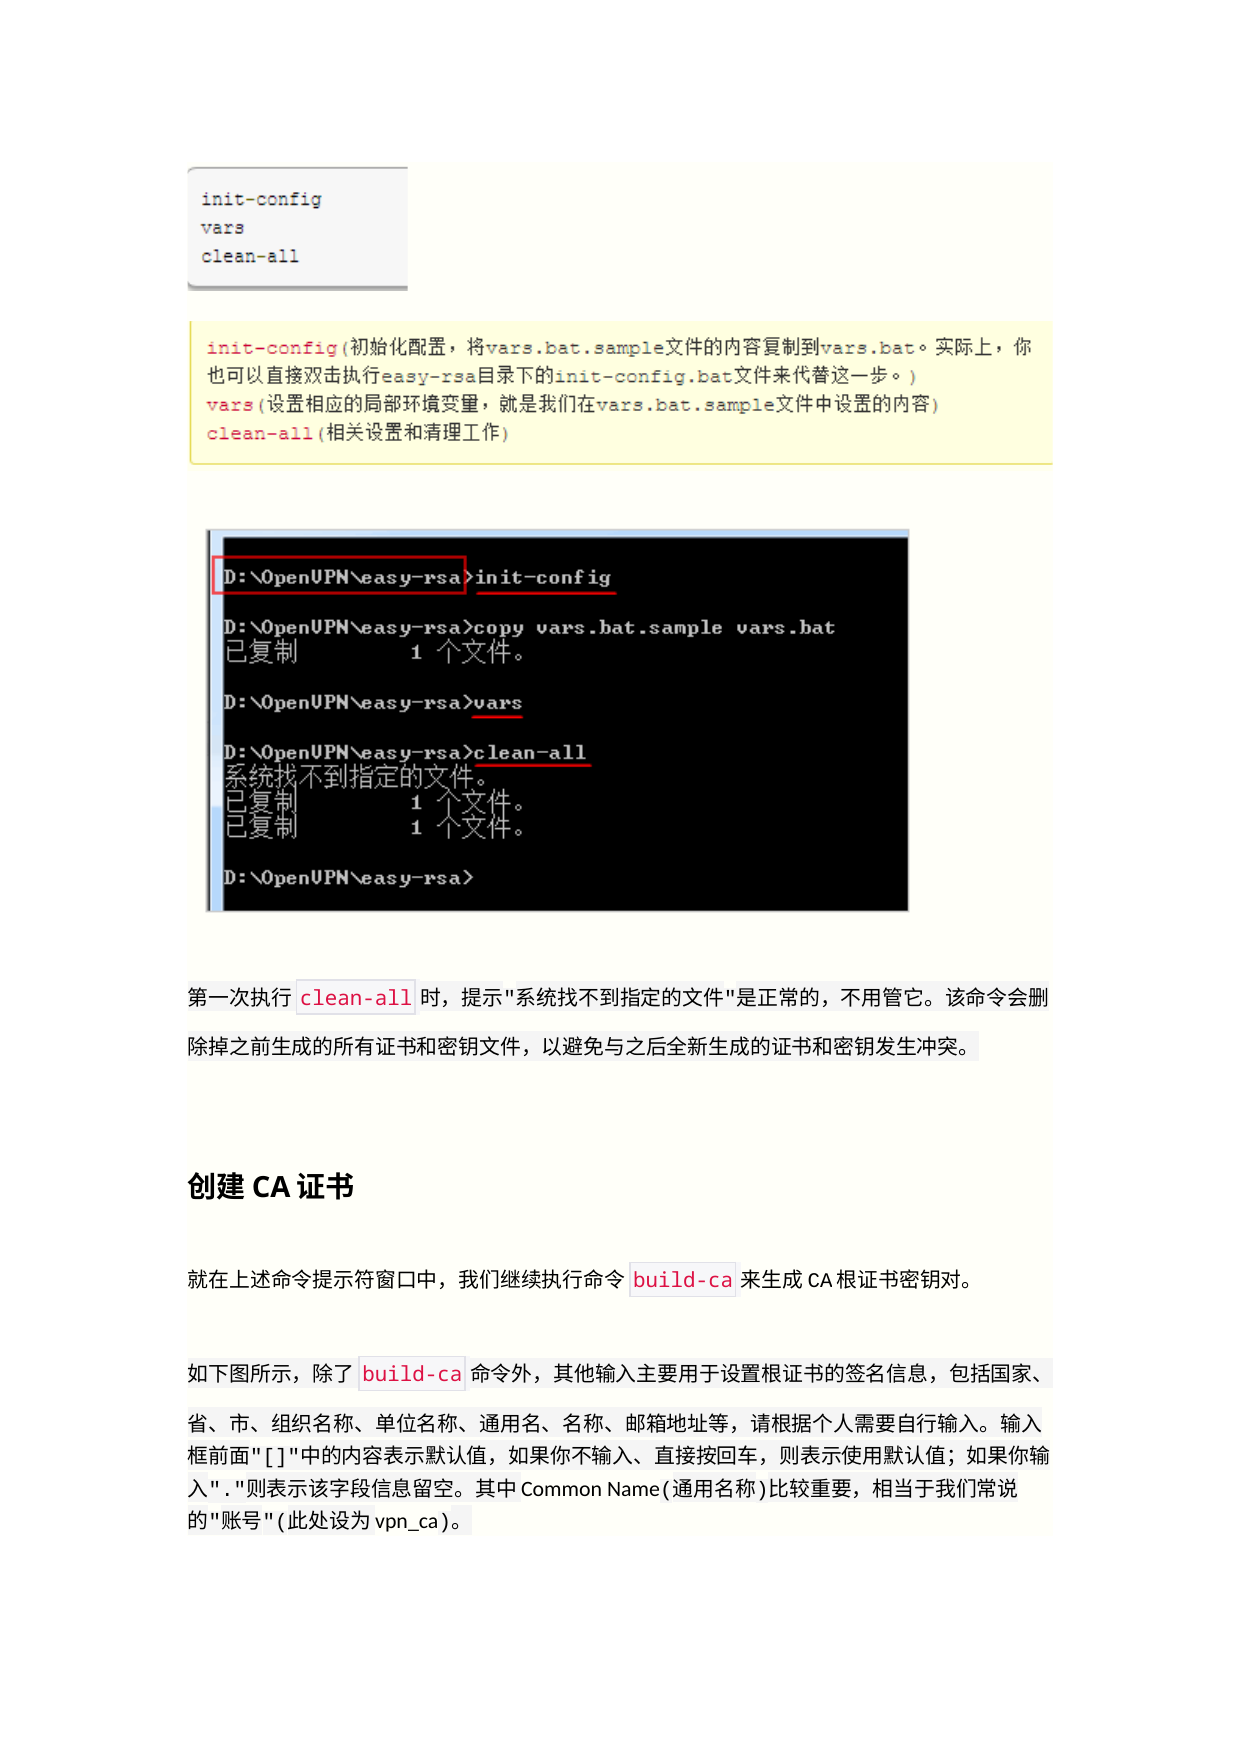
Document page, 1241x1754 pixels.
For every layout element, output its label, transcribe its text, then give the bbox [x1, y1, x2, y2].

picture [187, 321, 1053, 471]
text 如下图所示，除了build-ca命令外，其他输入主要用于设置根证书的签名信息，包括国家、省、市、组织名称、单位名称、通用名、名称、邮箱地址等，请根据个人需要自行输入。输入框前面"[]"中的内容表示默认值，如果你不输入、直接按回车，则表示使用默认值；如果你输入"."则表示该字段信息留空。其中Common Name(通用名称)比较重要，相当于我们常说的"账号"(此处设为vpn_ca)。 [187, 1341, 1053, 1536]
text 创建CA证书 [187, 1153, 1053, 1218]
text 第一次执行clean-all时，提示"系统找不到指定的文件"是正常的，不用管它。该命令会删除掉之前生成的所有证书和密钥文件，以避免与之后全新生成的证书和密钥发生冲突。 [187, 964, 1053, 1062]
picture [187, 512, 941, 922]
text 就在上述命令提示符窗口中，我们继续执行命令build-ca来生成CA根证书密钥对。 [187, 1247, 1053, 1312]
picture [187, 162, 408, 291]
